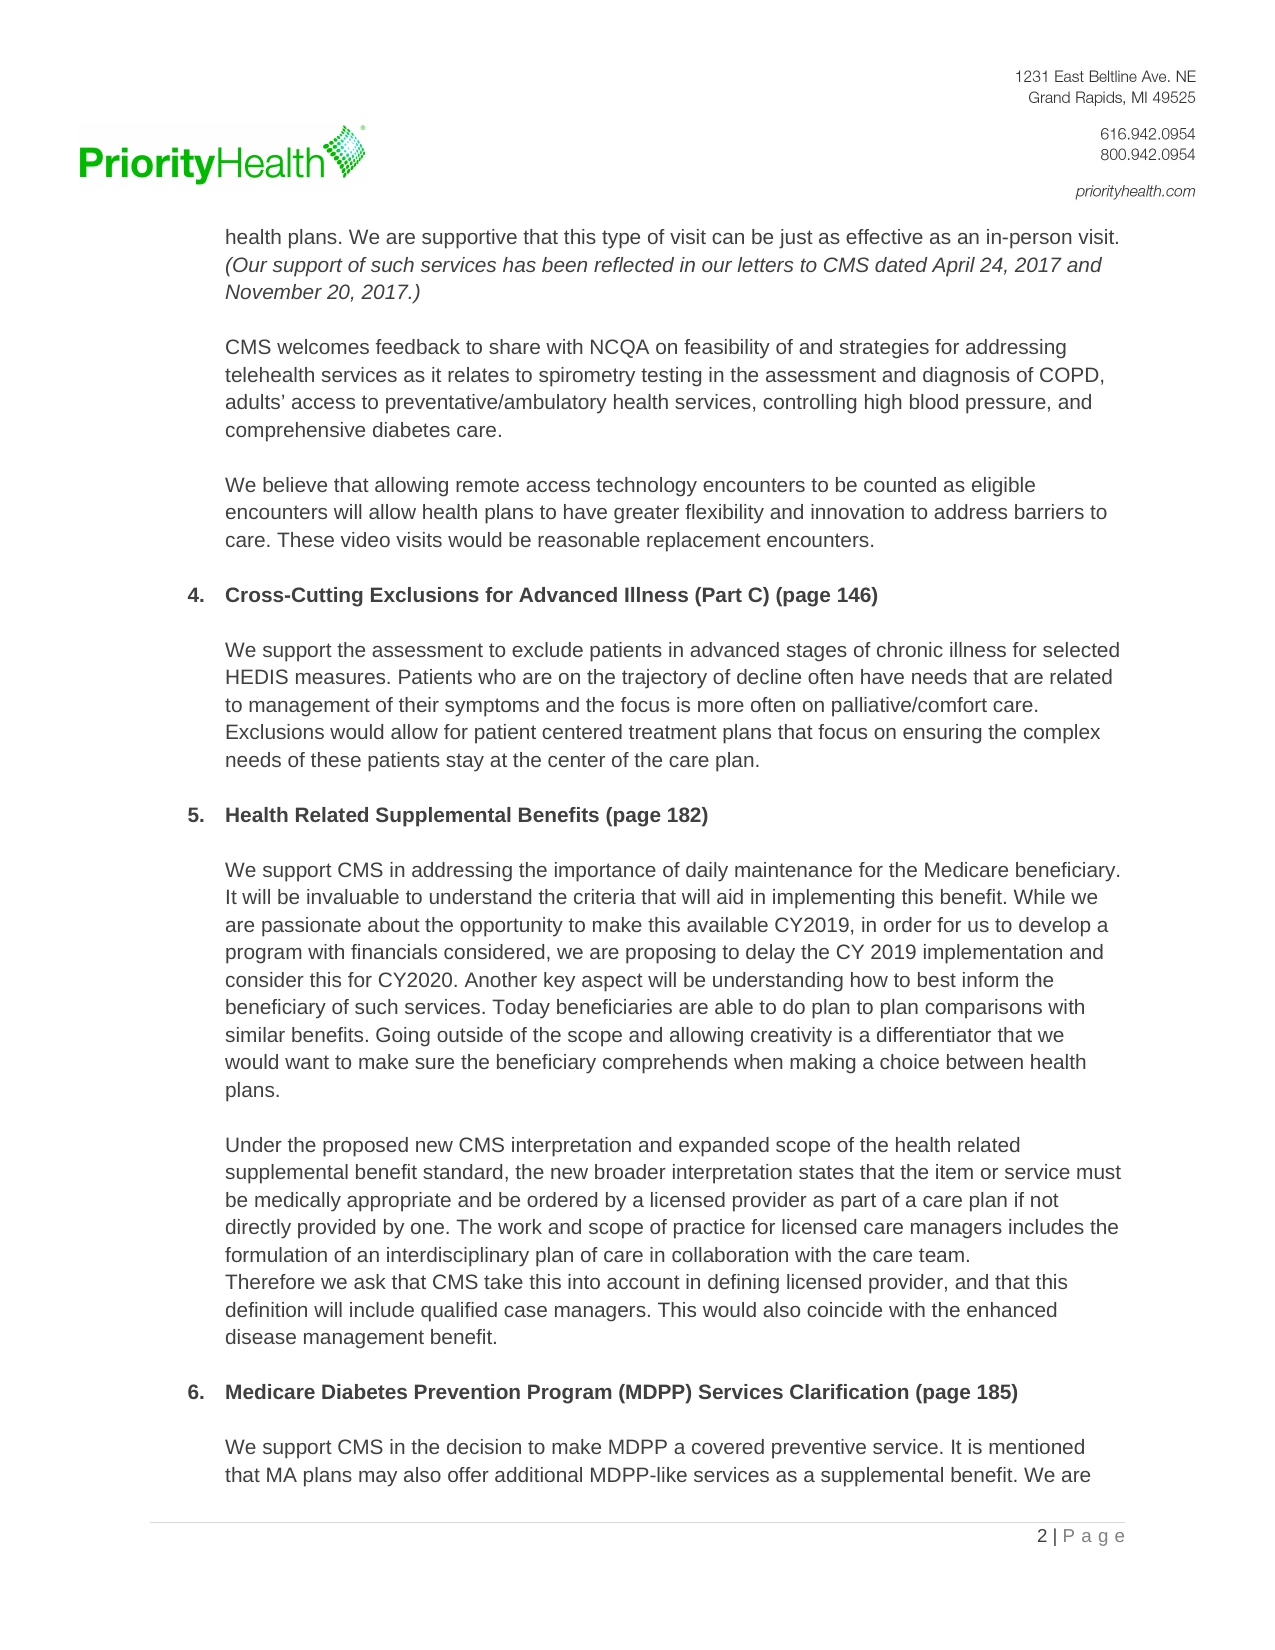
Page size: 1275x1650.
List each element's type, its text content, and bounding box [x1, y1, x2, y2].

text We support CMS in addressing the importance of daily maintenance for the Medicare beneficiary. It will be invaluable to understand the criteria that will aid in implementing this benefit. While we are passionate about the opportunity to make this available CY2019, in order for us to develop a program with financials considered, we are proposing to delay the CY 2019 implementation and consider this for CY2020. Another key aspect will be understanding how to best inform the beneficiary of such services. Today beneficiaries are able to do plan to plan comparisons with similar benefits. Going outside of the scope and allowing creativity is a differentiator that we would want to make sure the beneficiary comprehends when making a choice between health plans. [225, 857, 1125, 1101]
text We believe that allowing remote access technology encounters to be counted as eligible encounters will allow health plans to have greater flexibility and innovation to address barriers to care. These video visits would be reasonable replacement encounters. [225, 472, 1125, 551]
picture [78, 123, 368, 186]
list Health Related Supplemental Benefits (page 182) [187, 802, 1125, 826]
text CMS welcomes feedback to share with NCQA on feasibility of and strategies for addressing telehealth services as it relates to spirometry testing in the assessment and diagnosis of COPD, adults’ access to preventative/ambulatory health services, controlling high blood pressure, and comprehensive diabetes care. [225, 335, 1125, 441]
list Medicare Diabetes Prevention Program (MDPP) Services Clarification (page 185) [187, 1380, 1125, 1404]
text Therefore we ask that CMS take this into account in defining licensed provider, and that this definition will include qualified case managers. This would also coincide with the enhanced disease management benefit. [225, 1270, 1125, 1349]
text We support the assessment to exclude patients in advanced stages of chronic illness for selected HEDIS measures. Patients who are on the trajectory of decline often have needs that are related to management of their symptoms and the focus is more often on palliative/comfort care. Exclusions would allow for patient centered treatment plans that focus on ensuring the complex needs of these patients stay at the center of the care plan. [225, 637, 1125, 771]
picture [970, 42, 1243, 220]
text Under the proposed new CMS interpretation and expanded scope of the health related supplemental benefit standard, the new broader interpretation states that the item or service must be medically appropriate and be ordered by a licensed provider as part of a care plan if not directly provided by one. The work and scope of practice for licensed care managers includes the formulation of an interdisciplinary plan of care in collaboration with the care team. [225, 1132, 1125, 1266]
list Cross-Cutting Exclusions for Advanced Illness (Part C) (page 146) [187, 582, 1125, 606]
